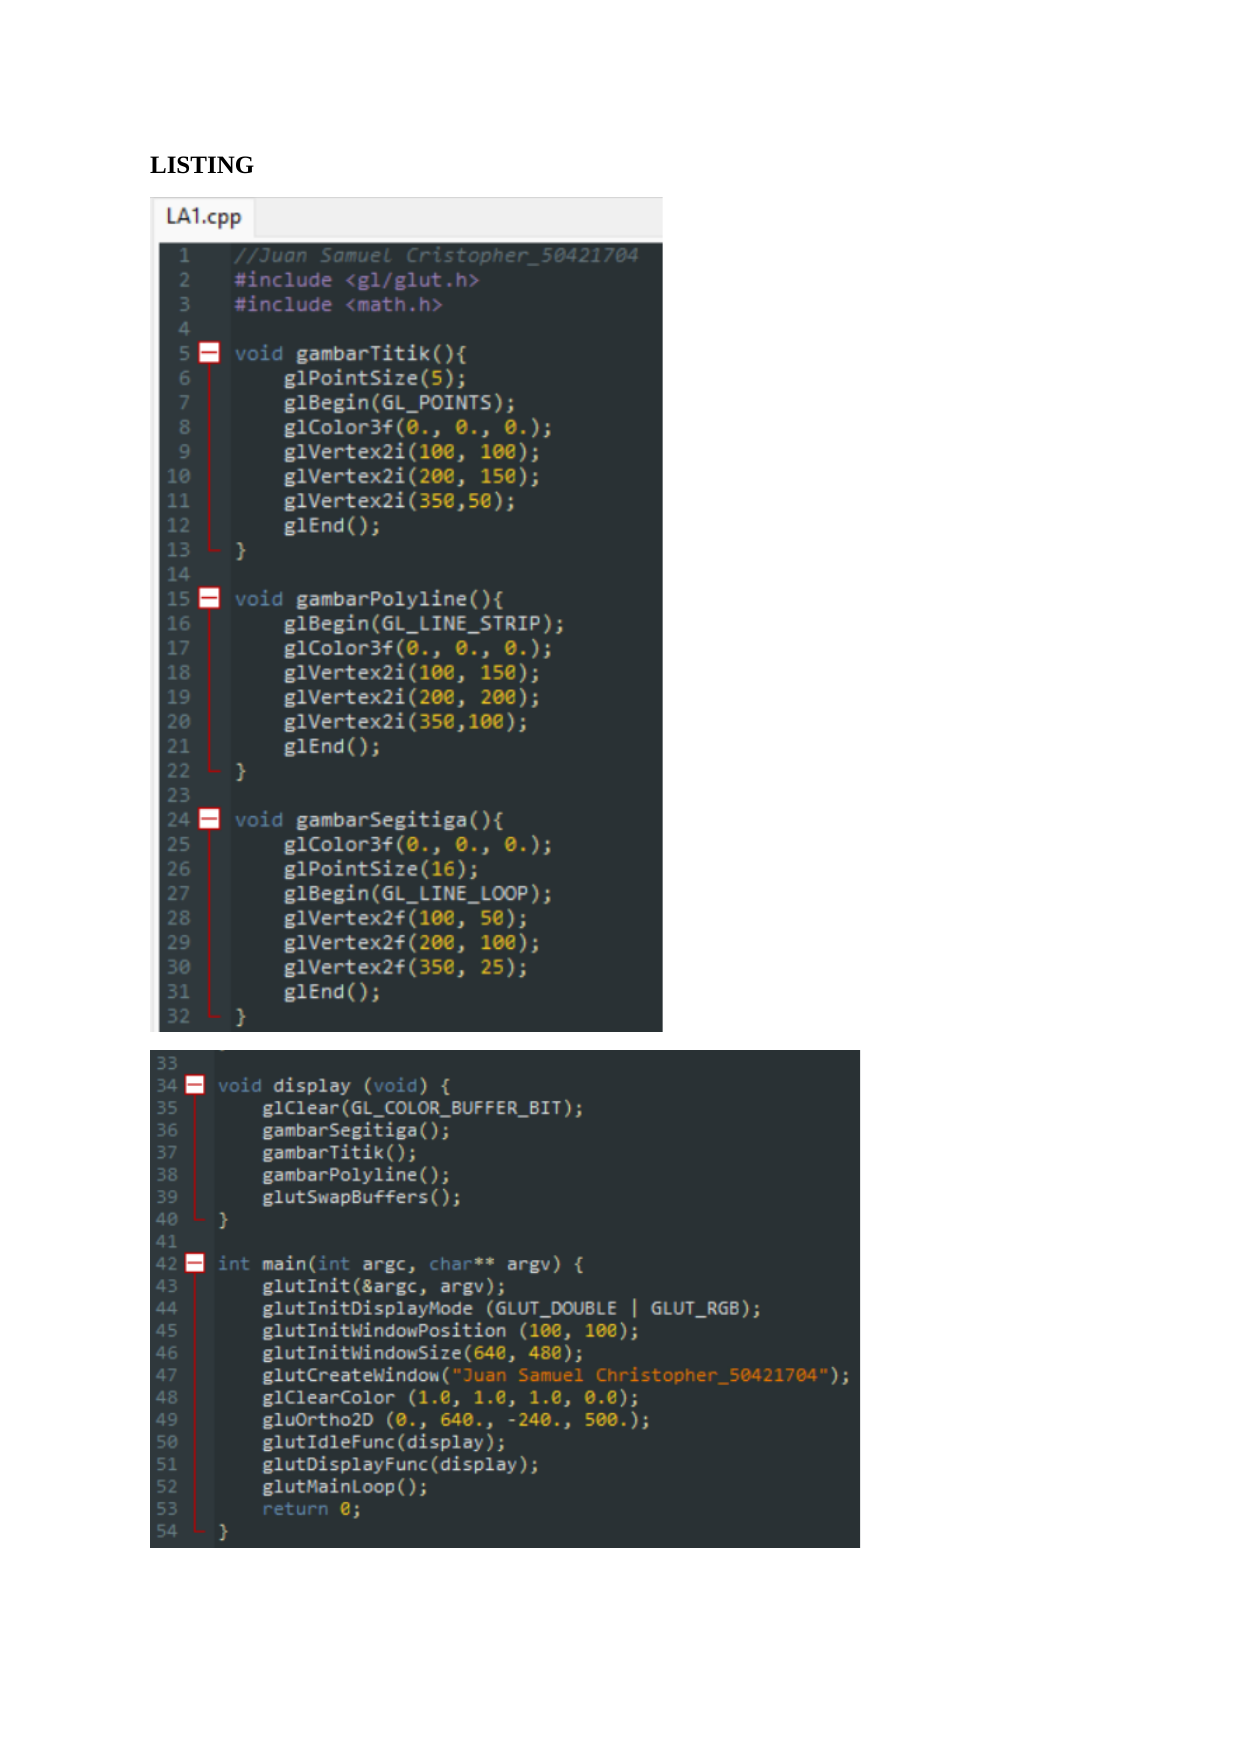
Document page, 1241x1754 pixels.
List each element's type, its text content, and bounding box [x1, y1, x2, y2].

text LISTING [150, 150, 1090, 179]
picture [150, 197, 663, 1032]
picture [150, 1050, 861, 1548]
